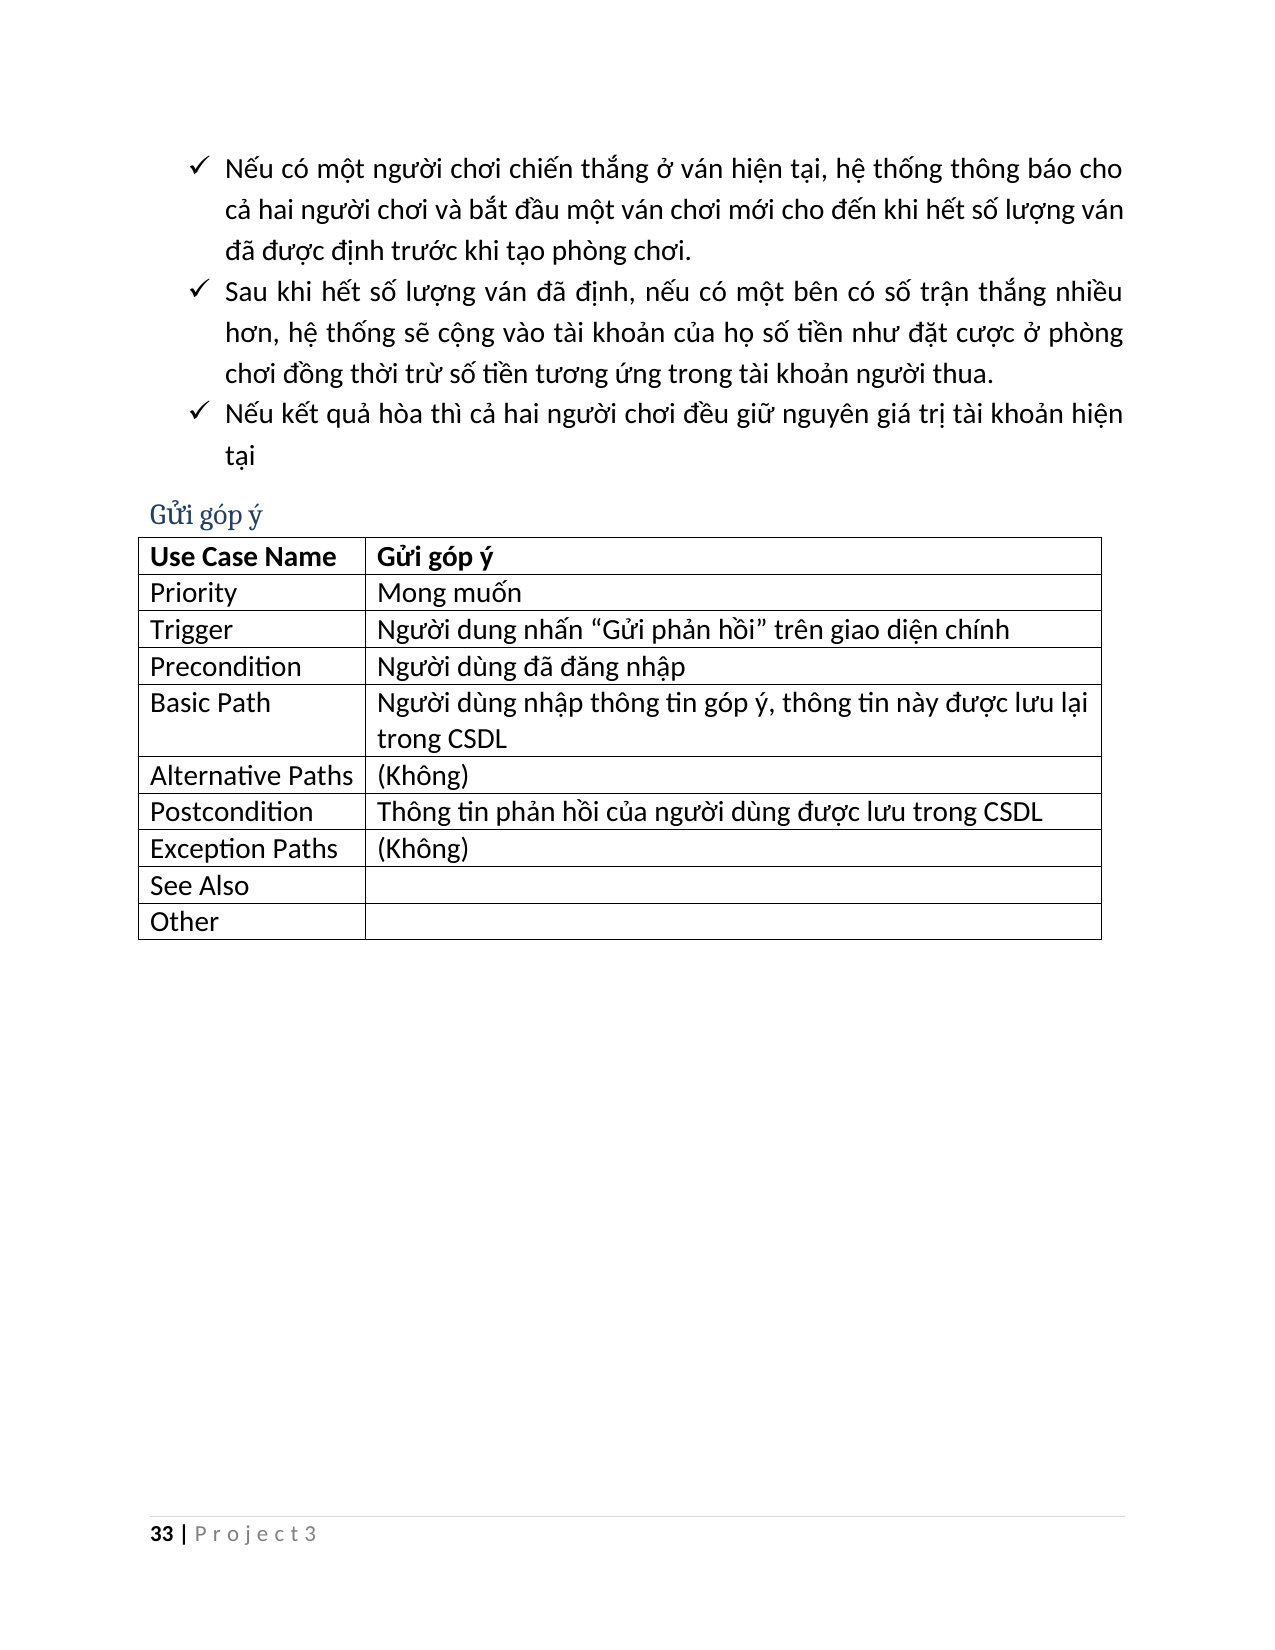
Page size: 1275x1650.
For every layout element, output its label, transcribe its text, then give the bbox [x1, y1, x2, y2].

table_cell Người dùng đã đăng nhập [366, 648, 1101, 683]
table_header Gửi góp ý [366, 538, 1101, 573]
list Sau khi hết số lượng ván đã định, nếu có một bên có số trận thắng nhiều hơn, hệ thống sẽ cộng vào tài khoản của họ số tiền như đặt cược ở phòng chơi đồng thời trừ số tiền tương ứng trong tài khoản người thua. [187, 273, 1125, 390]
subtitle Gửi góp ý [150, 498, 1125, 532]
table_cell Postcondition [139, 794, 365, 829]
table_cell (Không) [366, 757, 1101, 792]
table_cell Precondition [139, 648, 365, 683]
table_cell Alternative Paths [139, 757, 365, 792]
table_cell Priority [139, 575, 365, 610]
table_cell Other [139, 904, 365, 939]
table_cell Trigger [139, 611, 365, 647]
table_cell [366, 904, 1101, 939]
table_cell See Also [139, 867, 365, 902]
list Nếu kết quả hòa thì cả hai người chơi đều giữ nguyên giá trị tài khoản hiện tại [187, 396, 1125, 472]
table_header Use Case Name [139, 538, 365, 573]
table_cell Basic Path [139, 685, 365, 756]
table_cell Thông tin phản hồi của người dùng được lưu trong CSDL [366, 794, 1101, 829]
table_cell Người dùng nhập thông tin góp ý, thông tin này được lưu lại trong CSDL [366, 685, 1101, 756]
table_cell Exception Paths [139, 830, 365, 866]
table_cell Người dung nhấn “Gửi phản hồi” trên giao diện chính [366, 611, 1101, 647]
table_cell [366, 867, 1101, 902]
list Nếu có một người chơi chiến thắng ở ván hiện tại, hệ thống thông báo cho cả hai người chơi và bắt đầu một ván chơi mới cho đến khi hết số lượng ván đã được định trước khi tạo phòng chơi. [187, 150, 1125, 267]
table_cell Mong muốn [366, 575, 1101, 610]
table_cell (Không) [366, 830, 1101, 866]
